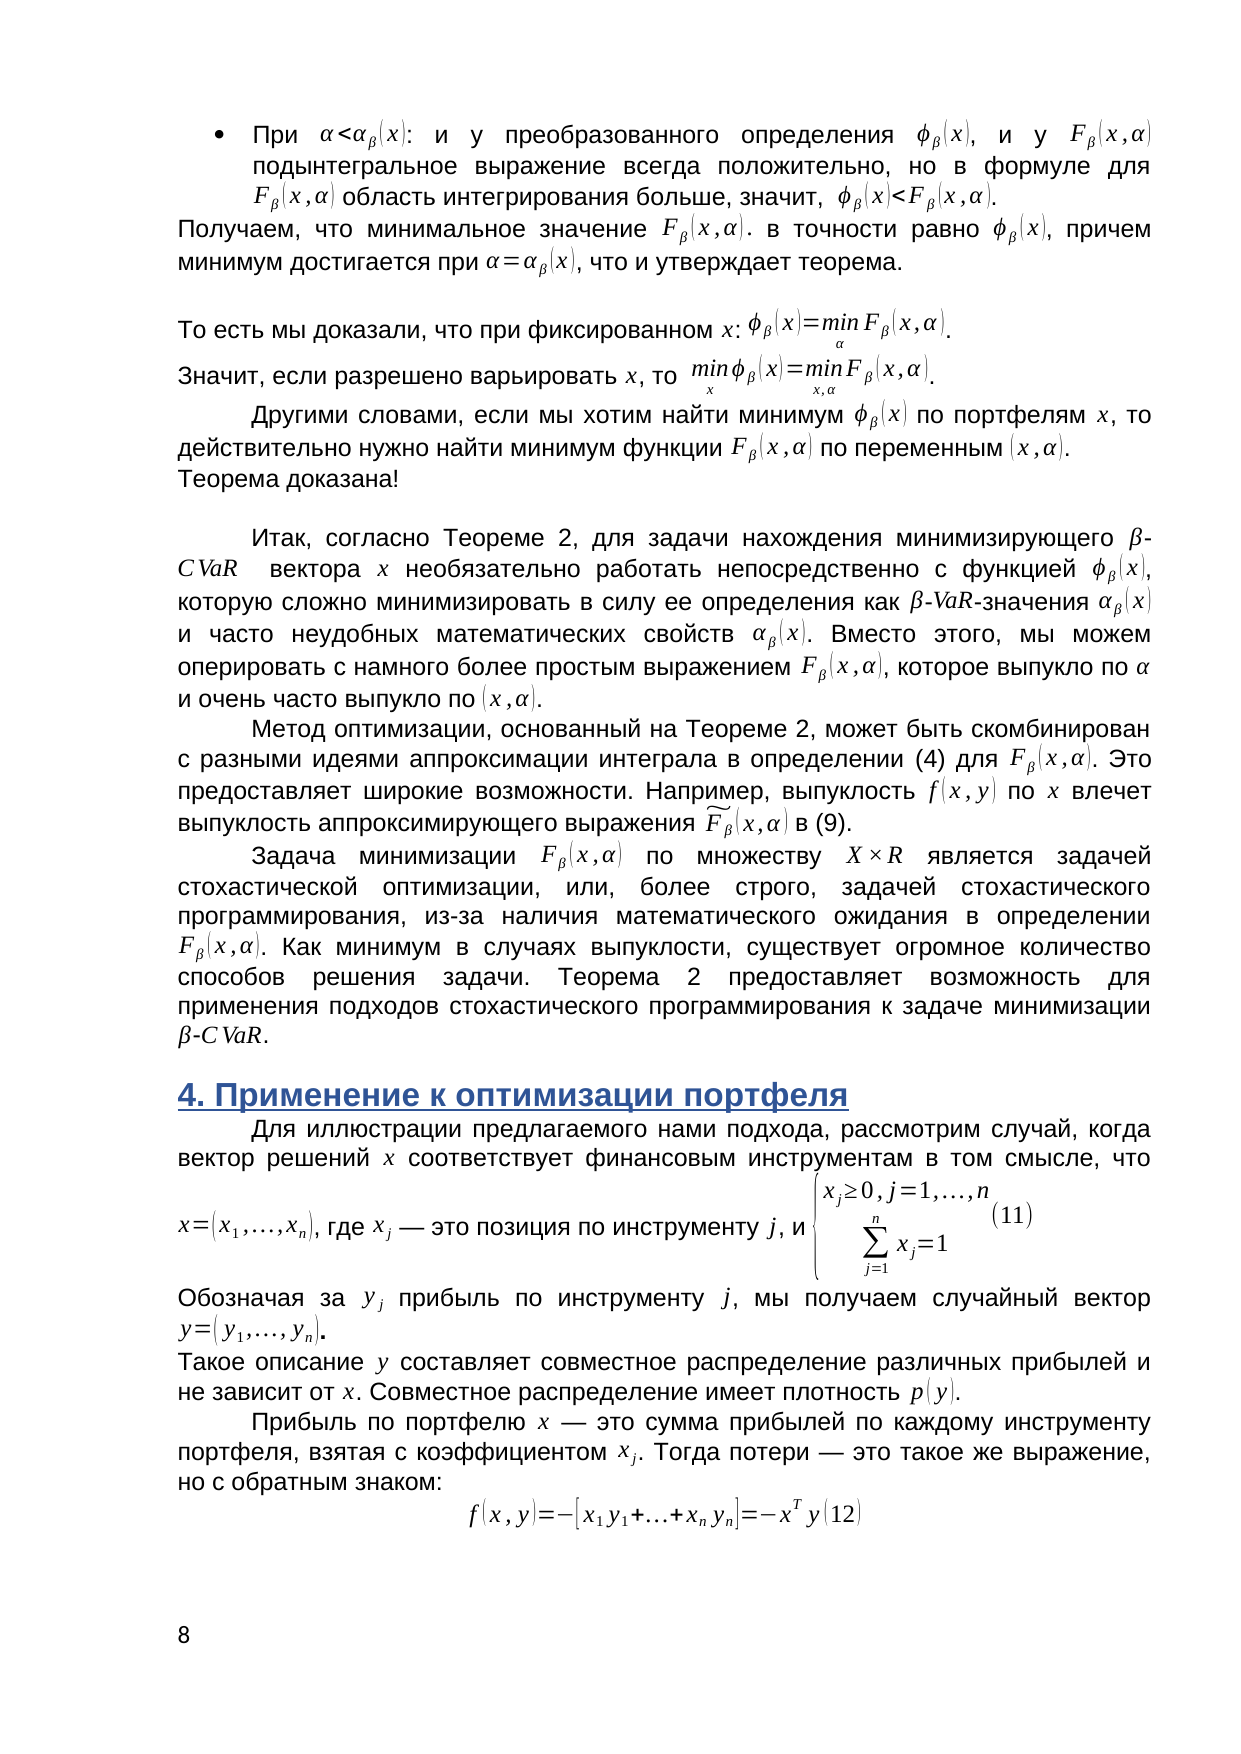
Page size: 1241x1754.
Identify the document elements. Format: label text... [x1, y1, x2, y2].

text Такое описание составляет совместное распределение различных прибылей и не зависит от . Совместное распределение имеет плотность . [177, 1347, 1152, 1407]
text Итак, согласно Теореме 2, для задачи нахождения минимизирующего - вектора необязательно работать непосредственно с функцией , которую сложно минимизировать в силу ее определения как --значения и часто неудобных математических свойств . Вместо этого, мы можем оперировать с намного более простым выражением , которое выпукло по и очень часто выпукло по . [177, 523, 1152, 714]
text Другими словами, если мы хотим найти минимум по портфелям , то действительно нужно найти минимум функции по переменным . [177, 398, 1152, 464]
subtitle 4. Применение к оптимизации портфеля [177, 1075, 1152, 1114]
text Прибыль по портфелю — это сумма прибылей по каждому инструменту портфеля, взятая с коэффициентом . Тогда потери — это такое же выражение, но с обратным знаком: [177, 1407, 1152, 1496]
text Теорема доказана! [177, 464, 1152, 492]
text Задача минимизации по множеству является задачей стохастической оптимизации, или, более строго, задачей стохастического программирования, из-за наличия математического ожидания в определении . Как минимум в случаях выпуклости, существует огромное количество способов решения задачи. Теорема 2 предоставляет возможность для применения подходов стохастического программирования к задаче минимизации -. [177, 839, 1152, 1050]
text Получаем, что минимальное значение в точности равно , причем минимум достигается при , что и утверждает теорема. [177, 212, 1152, 278]
text Метод оптимизации, основанный на Теореме 2, может быть скомбинирован с разными идеями аппроксимации интеграла в определении (4) для . Это предоставляет широкие возможности. Например, выпуклость по влечет выпуклость аппроксимирующего выражения в (9). [177, 714, 1152, 839]
text Обозначая за прибыль по инструменту , мы получаем случайный вектор . [177, 1281, 1152, 1347]
text Для иллюстрации предлагаемого нами подхода, рассмотрим случай, когда вектор решений соответствует финансовым инструментам в том смысле, что , где — это позиция по инструменту , и [177, 1114, 1152, 1281]
text То есть мы доказали, что при фиксированном : . [177, 307, 1152, 352]
text Значит, если разрешено варьировать , то . [177, 352, 1152, 398]
list При : и у преобразованного определения , и у подынтегральное выражение всегда положительно, но в формуле для область интегрирования больше, значит, . [215, 118, 1152, 212]
